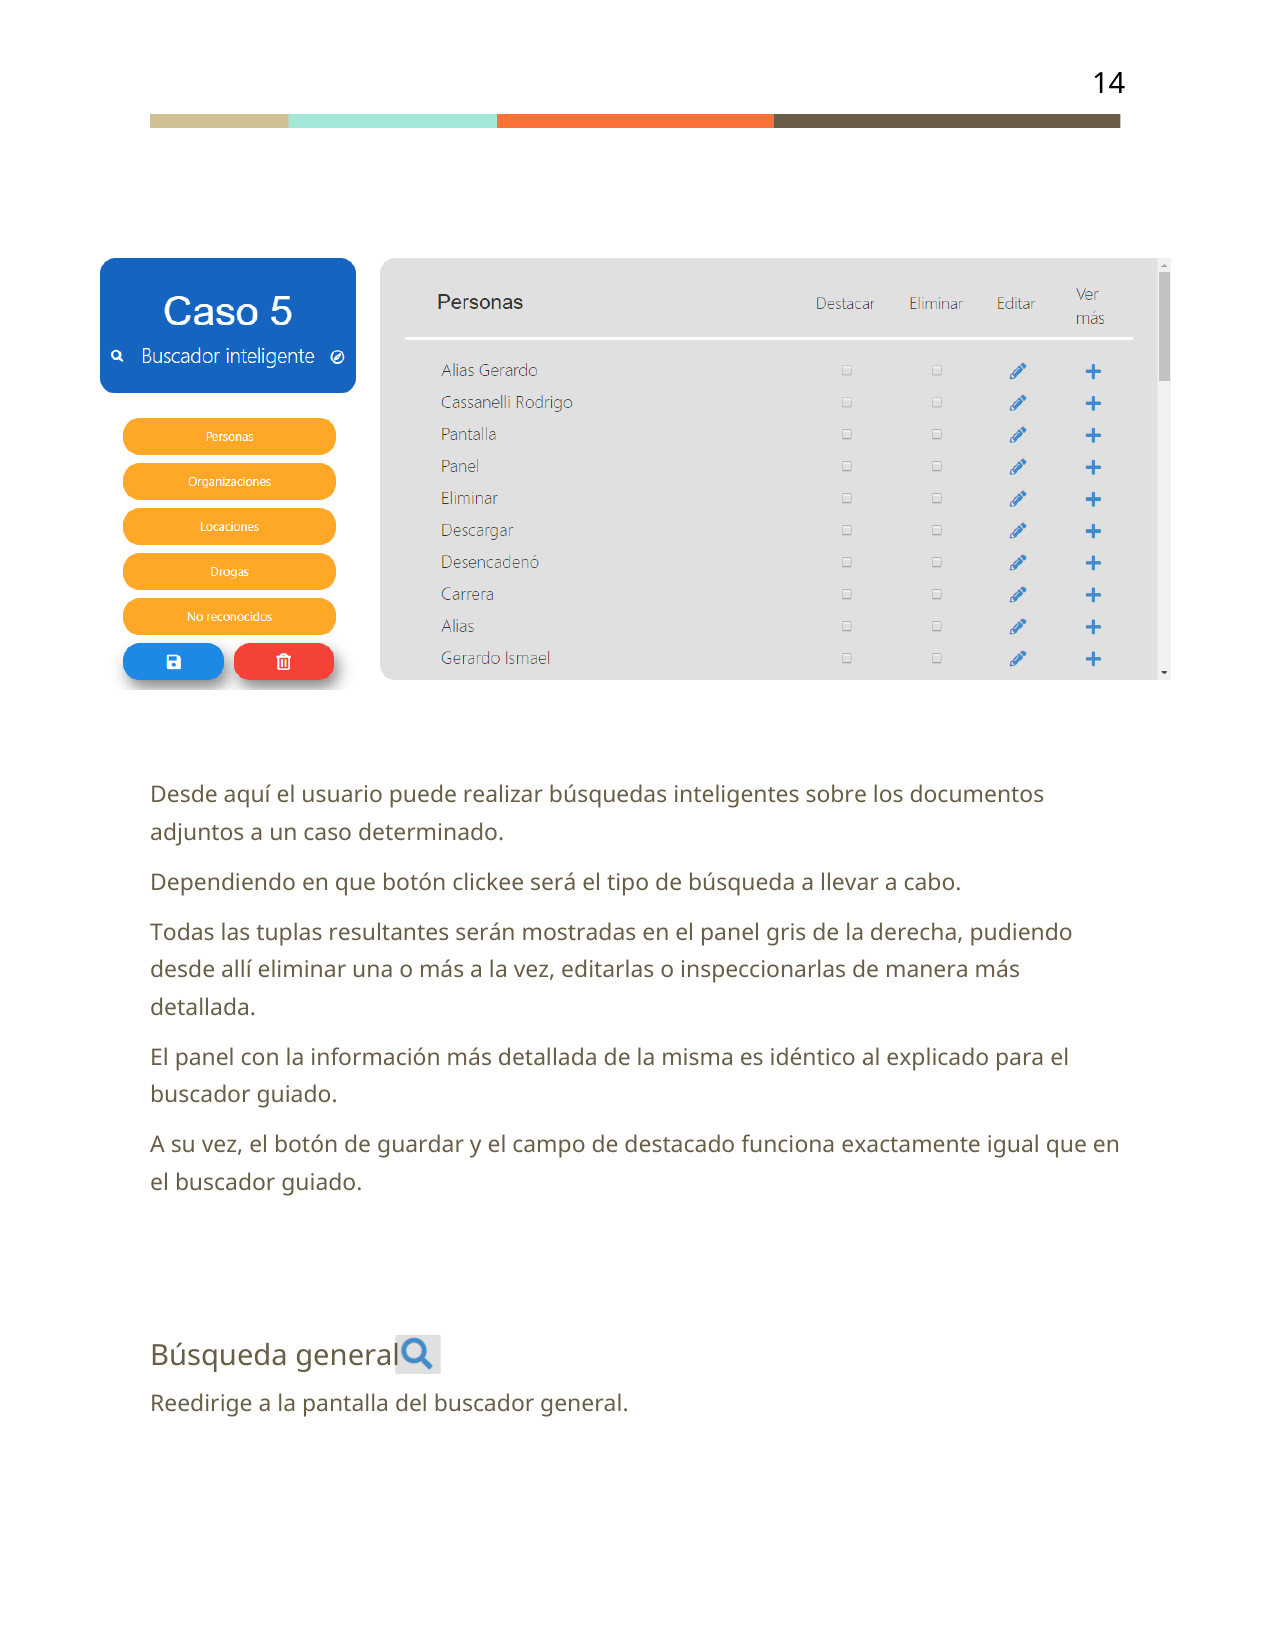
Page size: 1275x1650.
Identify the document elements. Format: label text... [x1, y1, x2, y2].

text Desde aquí el usuario puede realizar búsquedas inteligentes sobre los documentos adjuntos a un caso determinado. [150, 778, 1125, 847]
text Dependiendo en que botón clickee será el tipo de búsqueda a llevar a cabo. [150, 866, 1125, 897]
text El panel con la información más detallada de la misma es idéntico al explicado para el buscador guiado. [150, 1041, 1125, 1109]
picture [95, 252, 1176, 690]
picture [150, 114, 1121, 128]
subtitle Búsqueda general [150, 1334, 1125, 1374]
text Todas las tuplas resultantes serán mostradas en el panel gris de la derecha, pudiendo desde allí eliminar una o más a la vez, editarlas o inspeccionarlas de manera más detallada. [150, 916, 1125, 1022]
text A su vez, el botón de guardar y el campo de destacado funciona exactamente igual que en el buscador guiado. [150, 1128, 1125, 1197]
text Reedirige a la pantalla del buscador general. [150, 1387, 1125, 1418]
